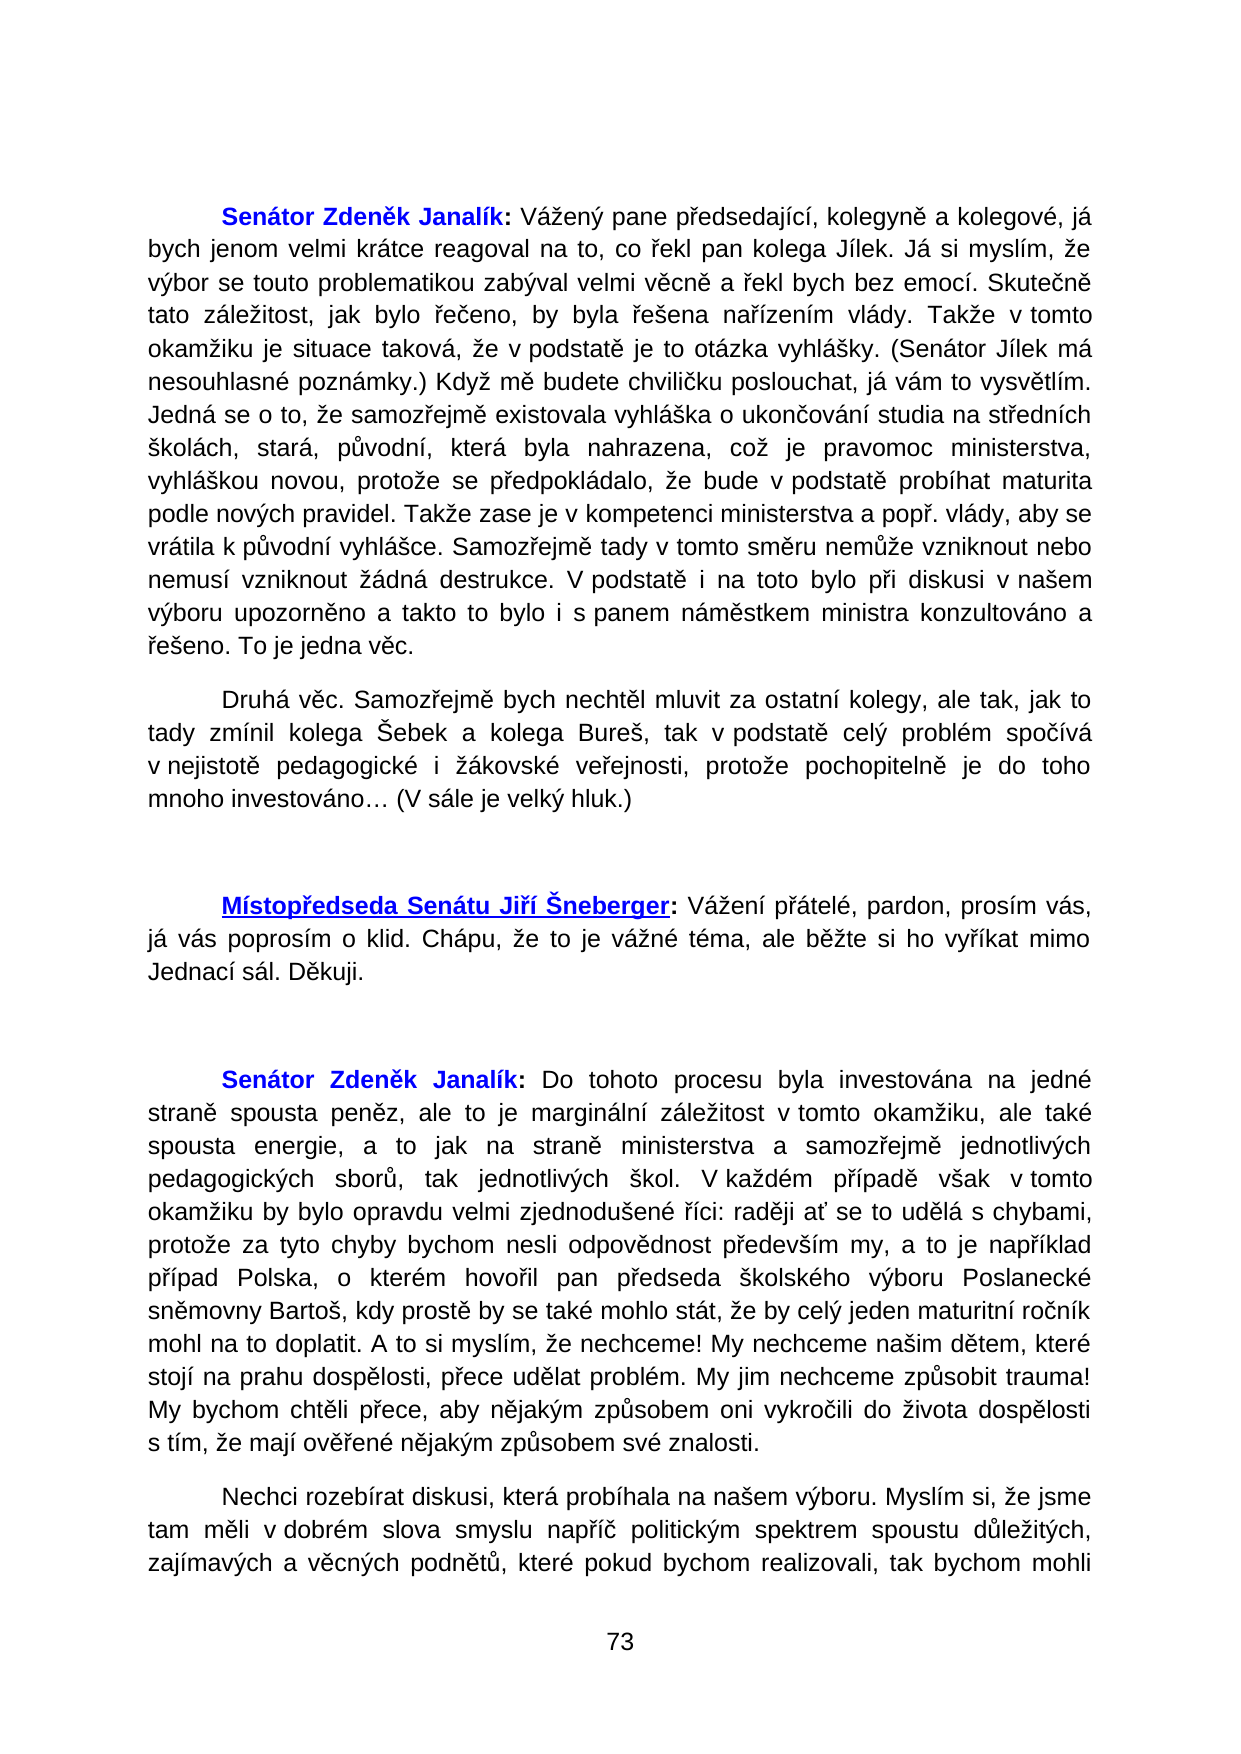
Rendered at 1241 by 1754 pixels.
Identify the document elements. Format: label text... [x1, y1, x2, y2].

text Místopředseda Senátu Jiří Šneberger: Vážení přátelé, pardon, prosím vás, já vás poprosím o klid. Chápu, že to je vážné téma, ale běžte si ho vyříkat mimo Jednací sál. Děkuji. [148, 891, 1093, 986]
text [148, 1482, 1093, 1577]
text Senátor Zdeněk Janalík: Vážený pane předsedající, kolegyně a kolegové, já bych jenom velmi krátce reagoval na to, co řekl pan kolega Jílek. Já si myslím, že výbor se touto problematikou zabýval velmi věcně a řekl bych bez emocí. Skutečně tato záležitost, jak bylo řečeno, by byla řešena nařízením vlády. Takže v tomto okamžiku je situace taková, že v podstatě je to otázka vyhlášky. (Senátor Jílek má nesouhlasné poznámky.) Když mě budete chviličku poslouchat, já vám to vysvětlím. Jedná se o to, že samozřejmě existovala vyhláška o ukončování studia na středních školách, stará, původní, která byla nahrazena, což je pravomoc ministerstva, vyhláškou novou, protože se předpokládalo, že bude v podstatě probíhat maturita podle nových pravidel. Takže zase je v kompetenci ministerstva a popř. vlády, aby se vrátila k původní vyhlášce. Samozřejmě tady v tomto směru nemůže vzniknout nebo nemusí vzniknout žádná destrukce. V podstatě i na toto bylo při diskusi v našem výboru upozorněno a takto to bylo i s panem náměstkem ministra konzultováno a řešeno. To je jedna věc. [148, 201, 1093, 659]
text Senátor Zdeněk Janalík: Do tohoto procesu byla investována na jedné straně spousta peněz, ale to je marginální záležitost v tomto okamžiku, ale také spousta energie, a to jak na straně ministerstva a samozřejmě jednotlivých pedagogických sborů, tak jednotlivých škol. V každém případě však v tomto okamžiku by bylo opravdu velmi zjednodušené říci: raději ať se to udělá s chybami, protože za tyto chyby bychom nesli odpovědnost především my, a to je například případ Polska, o kterém hovořil pan předseda školského výboru Poslanecké sněmovny Bartoš, kdy prostě by se také mohlo stát, že by celý jeden maturitní ročník mohl na to doplatit. A to si myslím, že nechceme! My nechceme našim dětem, které stojí na prahu dospělosti, přece udělat problém. My jim nechceme způsobit trauma! My bychom chtěli přece, aby nějakým způsobem oni vykročili do života dospělosti s tím, že mají ověřené nějakým způsobem své znalosti. [148, 1065, 1093, 1457]
text Druhá věc. Samozřejmě bych nechtěl mluvit za ostatní kolegy, ale tak, jak to tady zmínil kolega Šebek a kolega Bureš, tak v podstatě celý problém spočívá v nejistotě pedagogické i žákovské veřejnosti, protože pochopitelně je do toho mnoho investováno… (V sále je velký hluk.) [148, 684, 1093, 812]
